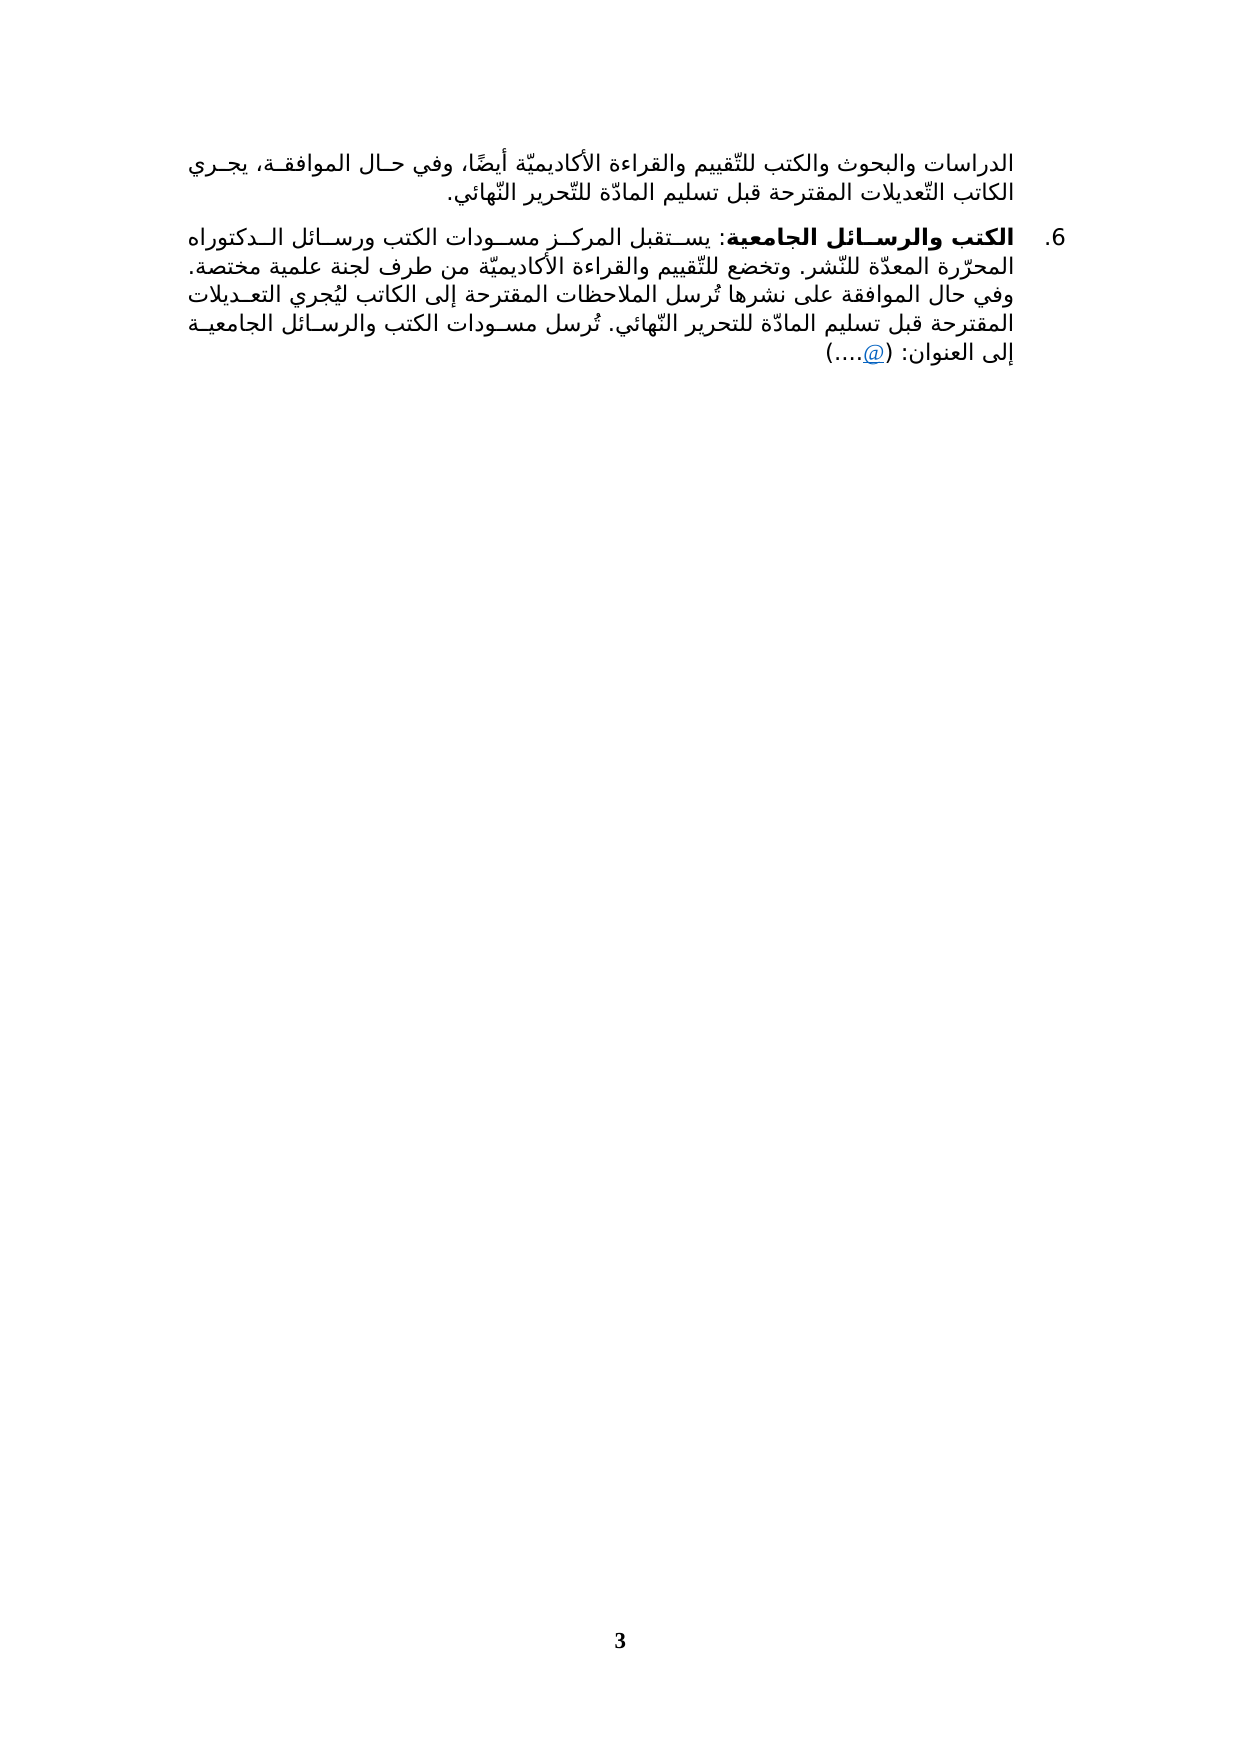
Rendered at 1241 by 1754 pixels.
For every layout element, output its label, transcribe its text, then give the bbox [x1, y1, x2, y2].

list الكتب والرسائل الجامعية: يستقبل المركز مسودات الكتب ورسائل الدكتوراه المحرّرة المعدّة للنّشر. وتخضع للتّقييم والقراءة الأكاديميّة من طرف لجنة علمية مختصة. وفي حال الموافقة على نشرها تُرسل الملاحظات المقترحة إلى الكاتب ليُجري التعديلات المقترحة قبل تسليم المادّة للتحرير النّهائي. تُرسل مسودات الكتب والرسائل الجامعية إلى العنوان: (@....) [187, 224, 1044, 366]
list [187, 150, 1044, 205]
